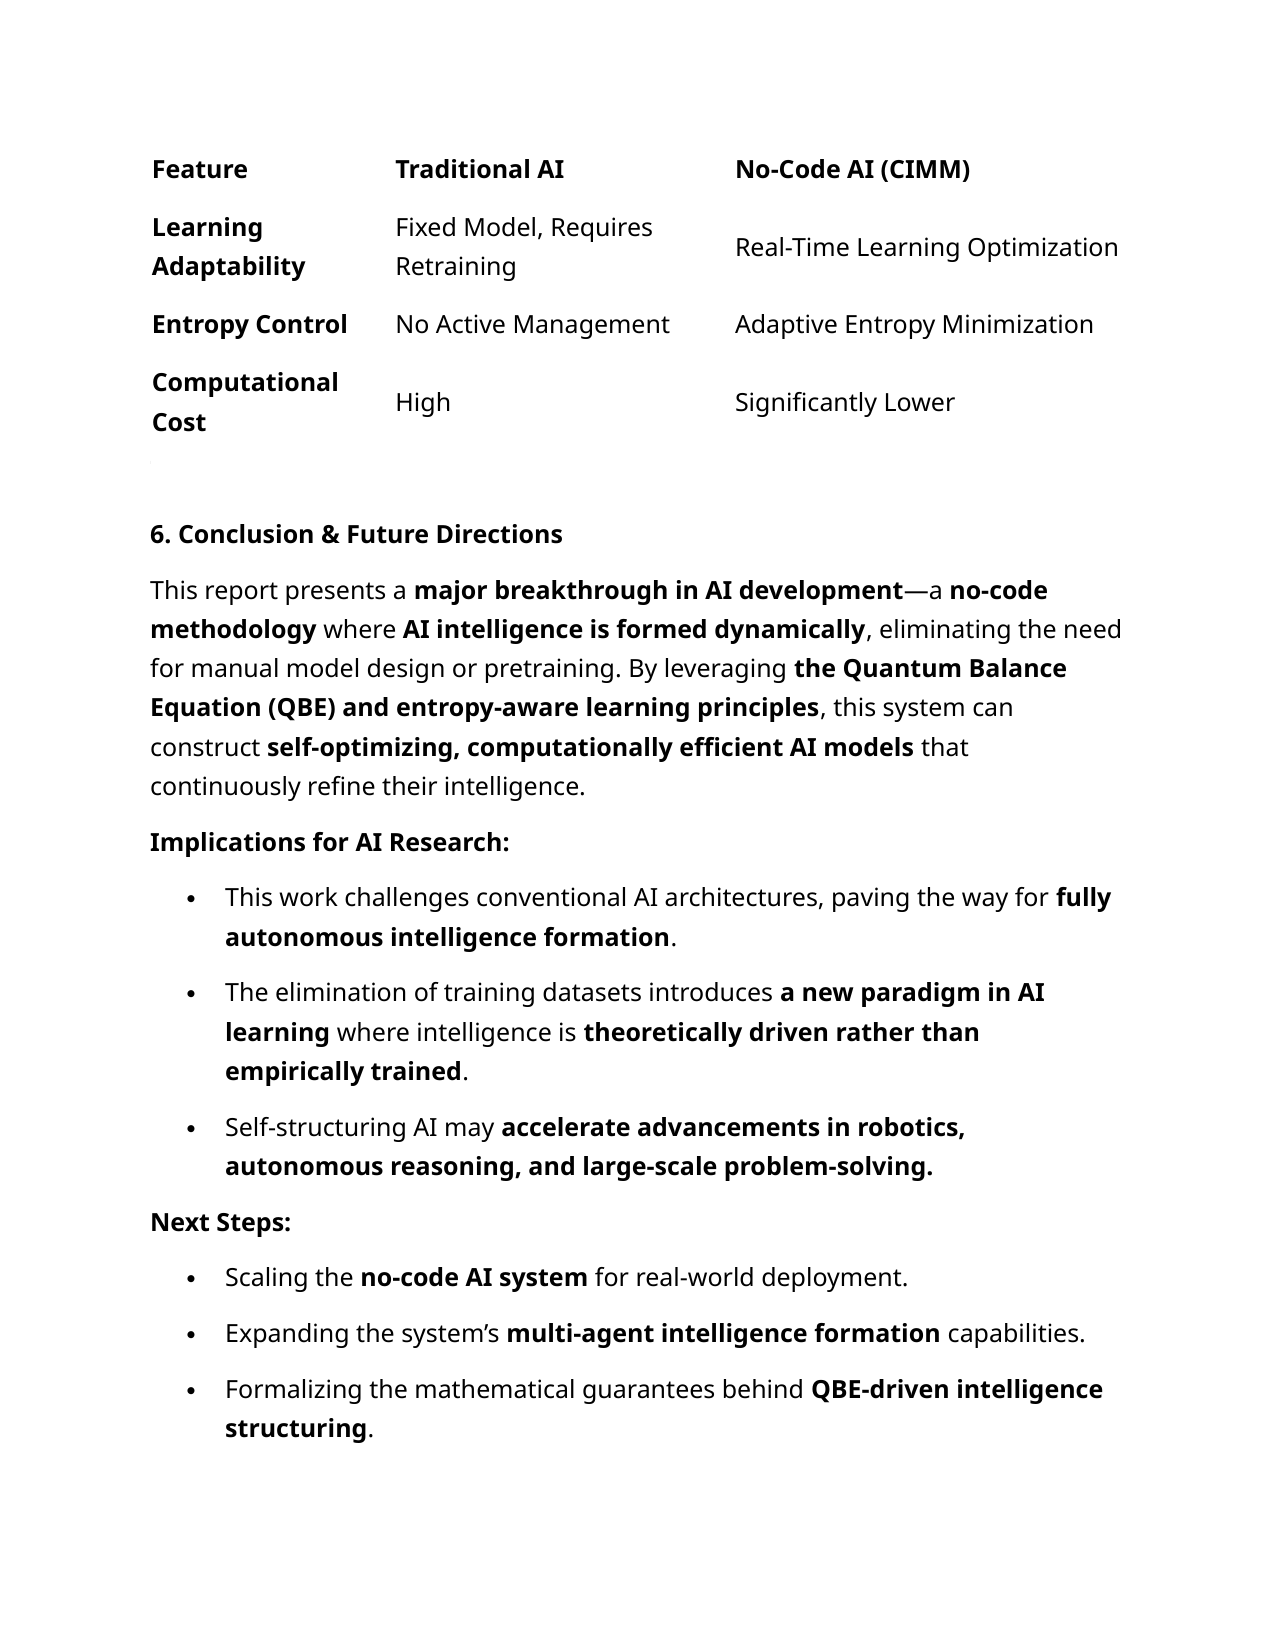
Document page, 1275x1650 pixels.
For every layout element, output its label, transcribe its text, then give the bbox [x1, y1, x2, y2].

list Expanding the system’s multi-agent intelligence formation capabilities. [187, 1316, 1125, 1350]
table_header Feature [150, 150, 393, 208]
table_cell Significantly Lower [733, 364, 1125, 461]
table_cell No Active Management [394, 305, 733, 363]
list This work challenges conventional AI architectures, paving the way for fully autonomous intelligence formation. [187, 880, 1125, 953]
list Formalizing the mathematical guarantees behind QBE-driven intelligence structuring. [187, 1372, 1125, 1445]
list Scaling the no-code AI system for real-world deployment. [187, 1260, 1125, 1294]
table_cell Real-Time Learning Optimization [733, 208, 1125, 305]
text This report presents a major breakthrough in AI development—a no-code methodology where AI intelligence is formed dynamically, eliminating the need for manual model design or pretraining. By leveraging the Quantum Balance Equation (QBE) and entropy-aware learning principles, this system can construct self-optimizing, computationally efficient AI models that continuously refine their intelligence. [150, 572, 1125, 802]
table_header No-Code AI (CIMM) [733, 150, 1125, 208]
table_cell Entropy Control [150, 305, 393, 363]
text Implications for AI Research: [150, 824, 1125, 858]
list Self-structuring AI may accelerate advancements in robotics, autonomous reasoning, and large-scale problem-solving. [187, 1109, 1125, 1182]
table_header Traditional AI [394, 150, 733, 208]
text 6. Conclusion & Future Directions [150, 517, 1125, 551]
table_cell Adaptive Entropy Minimization [733, 305, 1125, 363]
list The elimination of training datasets introduces a new paradigm in AI learning where intelligence is theoretically driven rather than empirically trained. [187, 975, 1125, 1087]
table_cell High [394, 364, 733, 461]
text Next Steps: [150, 1204, 1125, 1238]
table_cell Learning Adaptability [150, 208, 393, 305]
table_cell Fixed Model, Requires Retraining [394, 208, 733, 305]
table_cell Computational Cost [150, 364, 393, 461]
